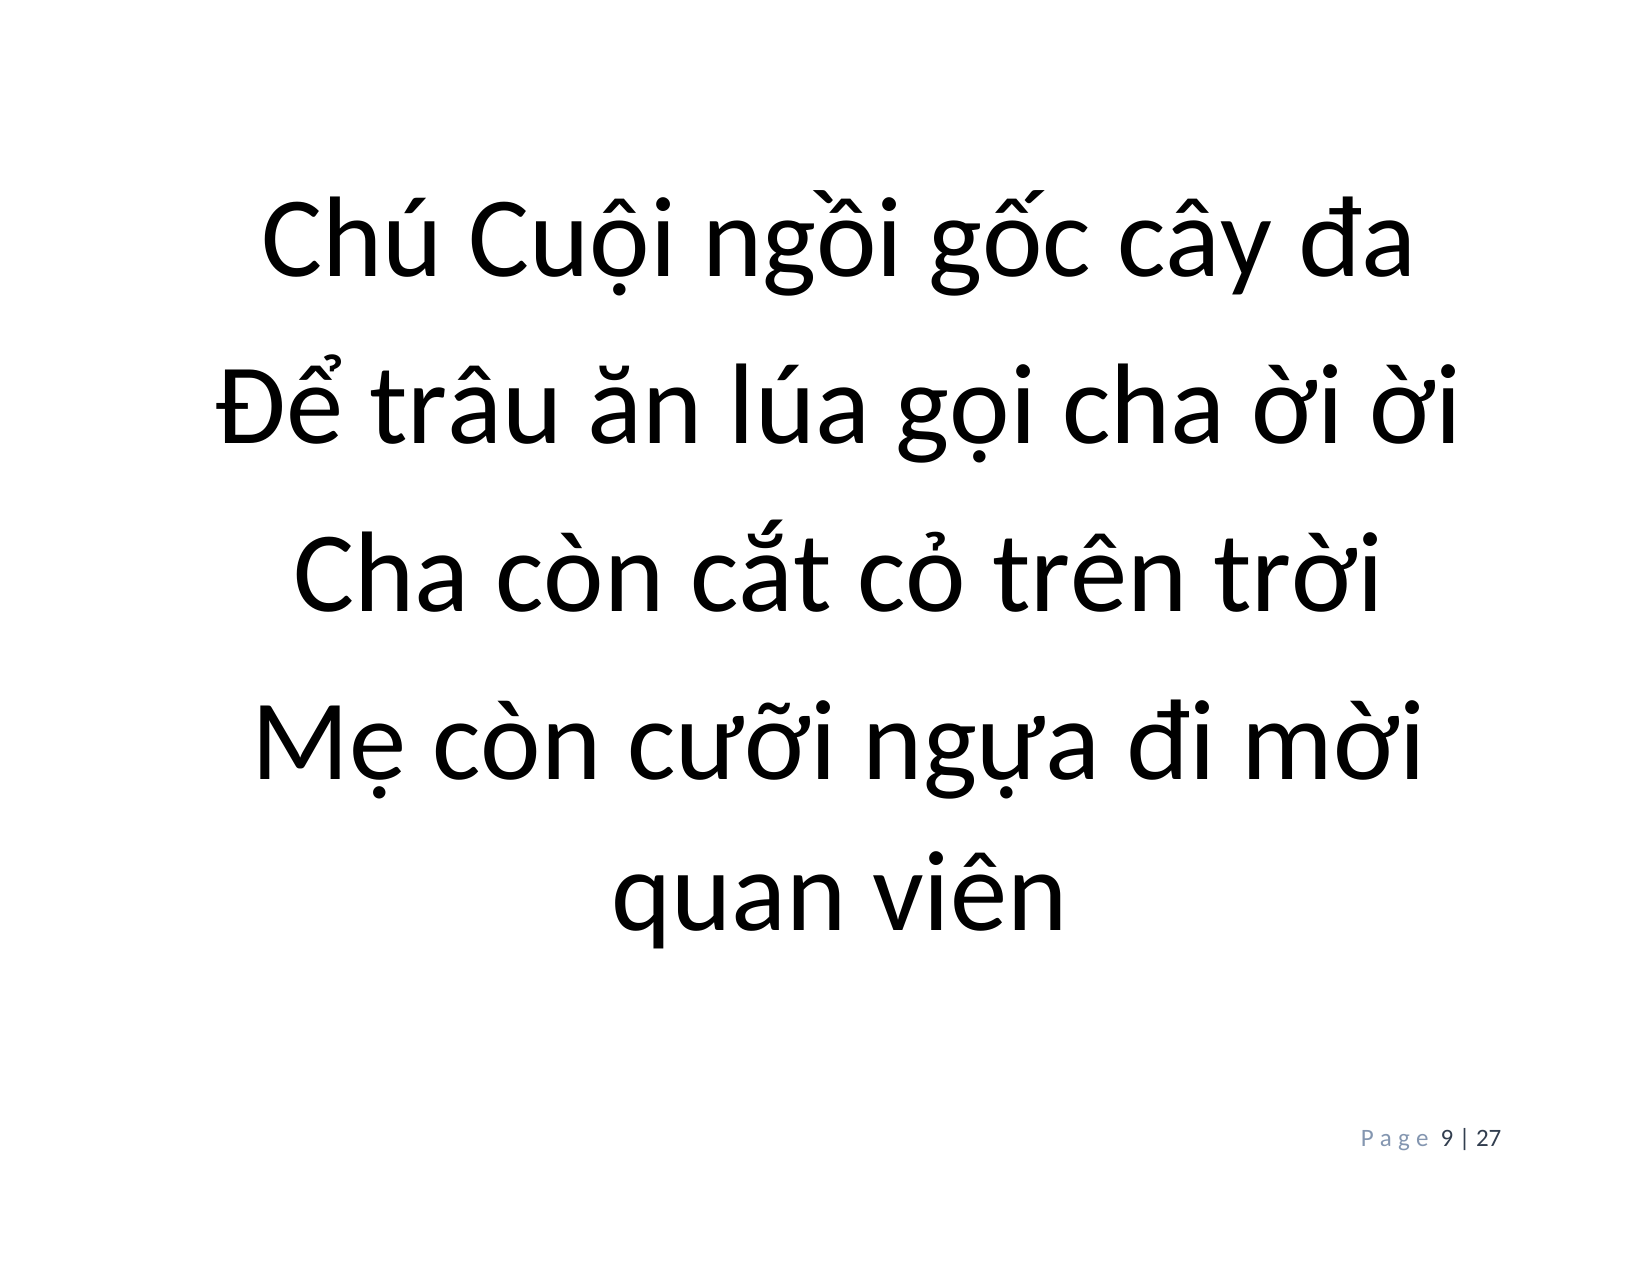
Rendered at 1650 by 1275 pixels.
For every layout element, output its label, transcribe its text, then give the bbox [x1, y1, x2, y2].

text Để trâu ăn lúa gọi cha ời ời [150, 332, 1528, 472]
text Chú Cuội ngồi gốc cây đa [150, 165, 1528, 304]
text Cha còn cắt cỏ trên trời [150, 500, 1528, 640]
text Mẹ còn cưỡi ngựa đi mời quan viên [150, 668, 1528, 959]
